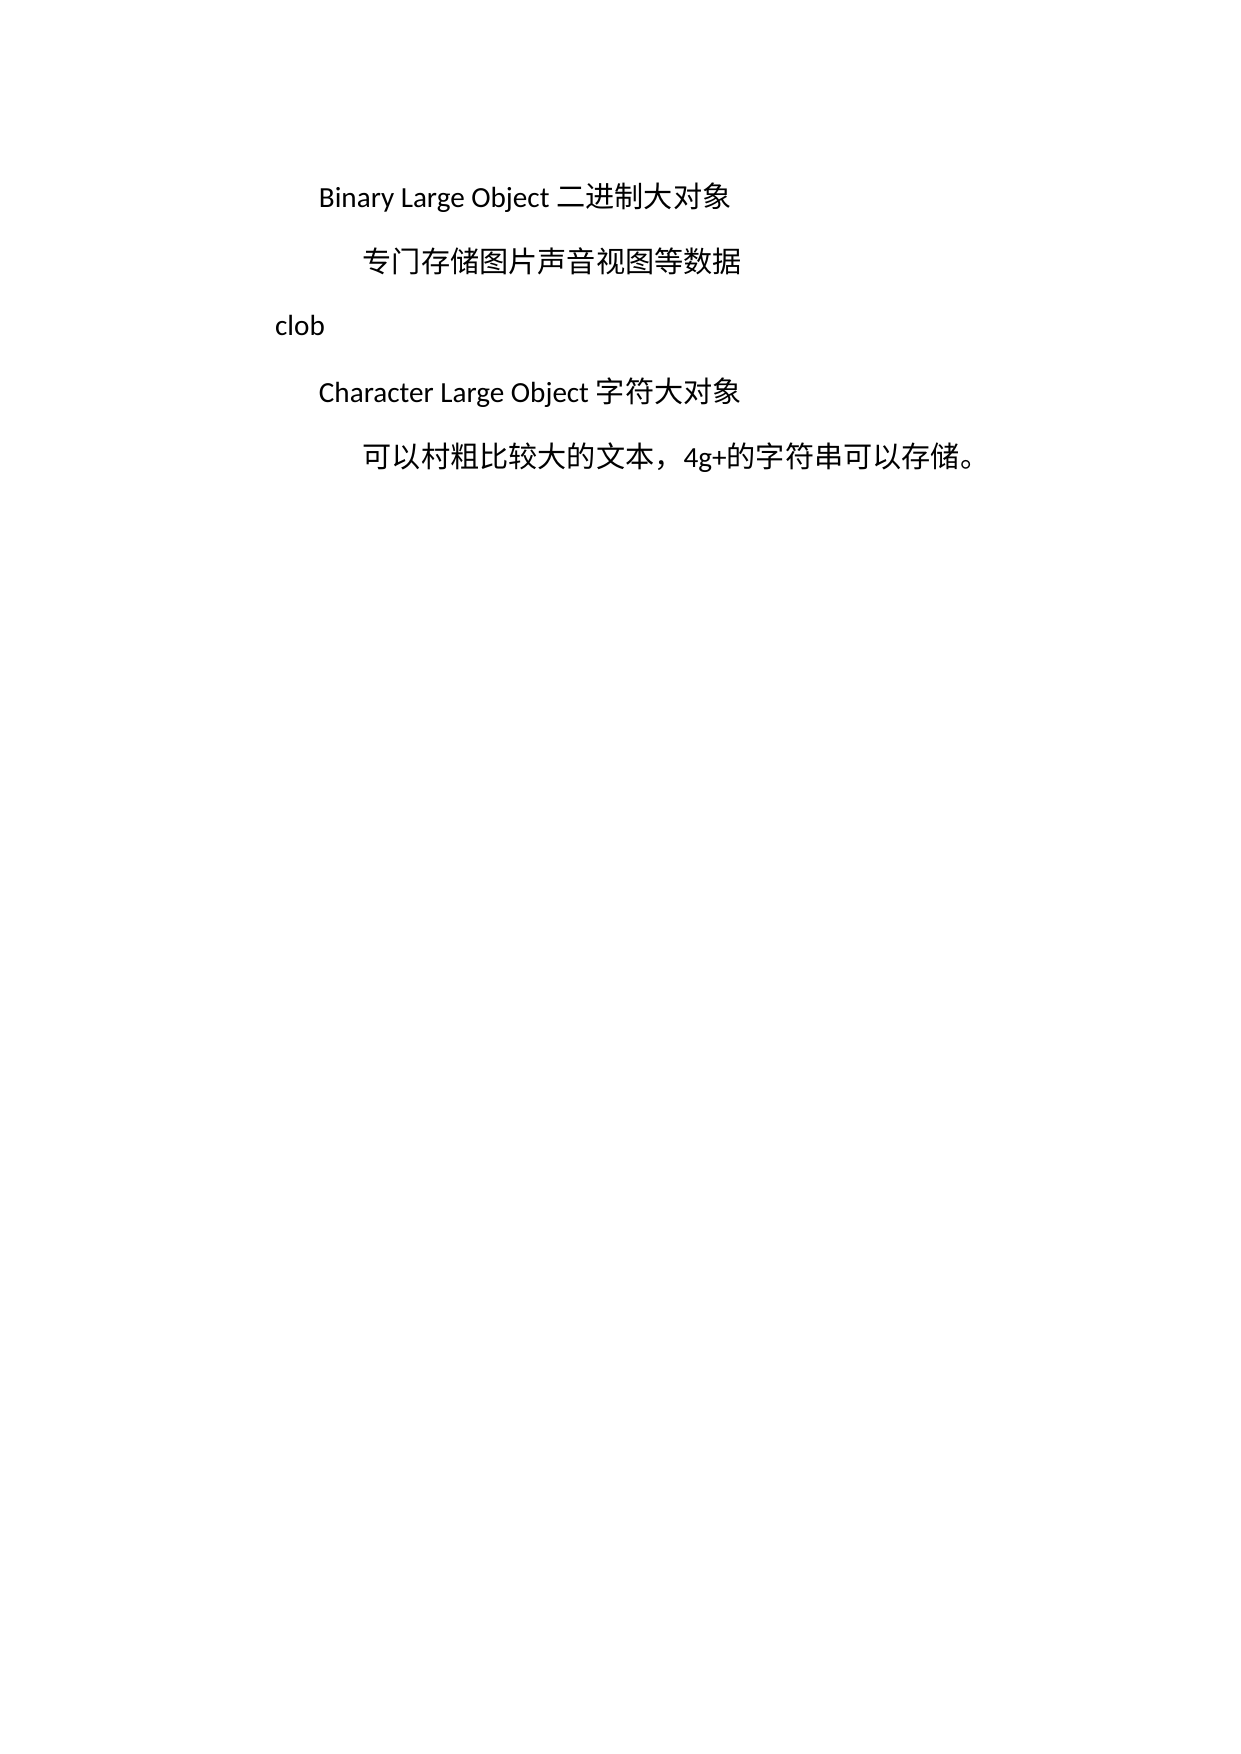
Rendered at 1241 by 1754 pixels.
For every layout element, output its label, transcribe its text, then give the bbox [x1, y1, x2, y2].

text Character Large Object 字符大对象 [231, 357, 1053, 422]
text Binary Large Object 二进制大对象 [231, 162, 1053, 227]
text clob [231, 292, 1053, 357]
text 专门存储图片声音视图等数据 [231, 227, 1053, 292]
text 可以村粗比较大的文本，4g+的字符串可以存储。 [231, 422, 1053, 487]
